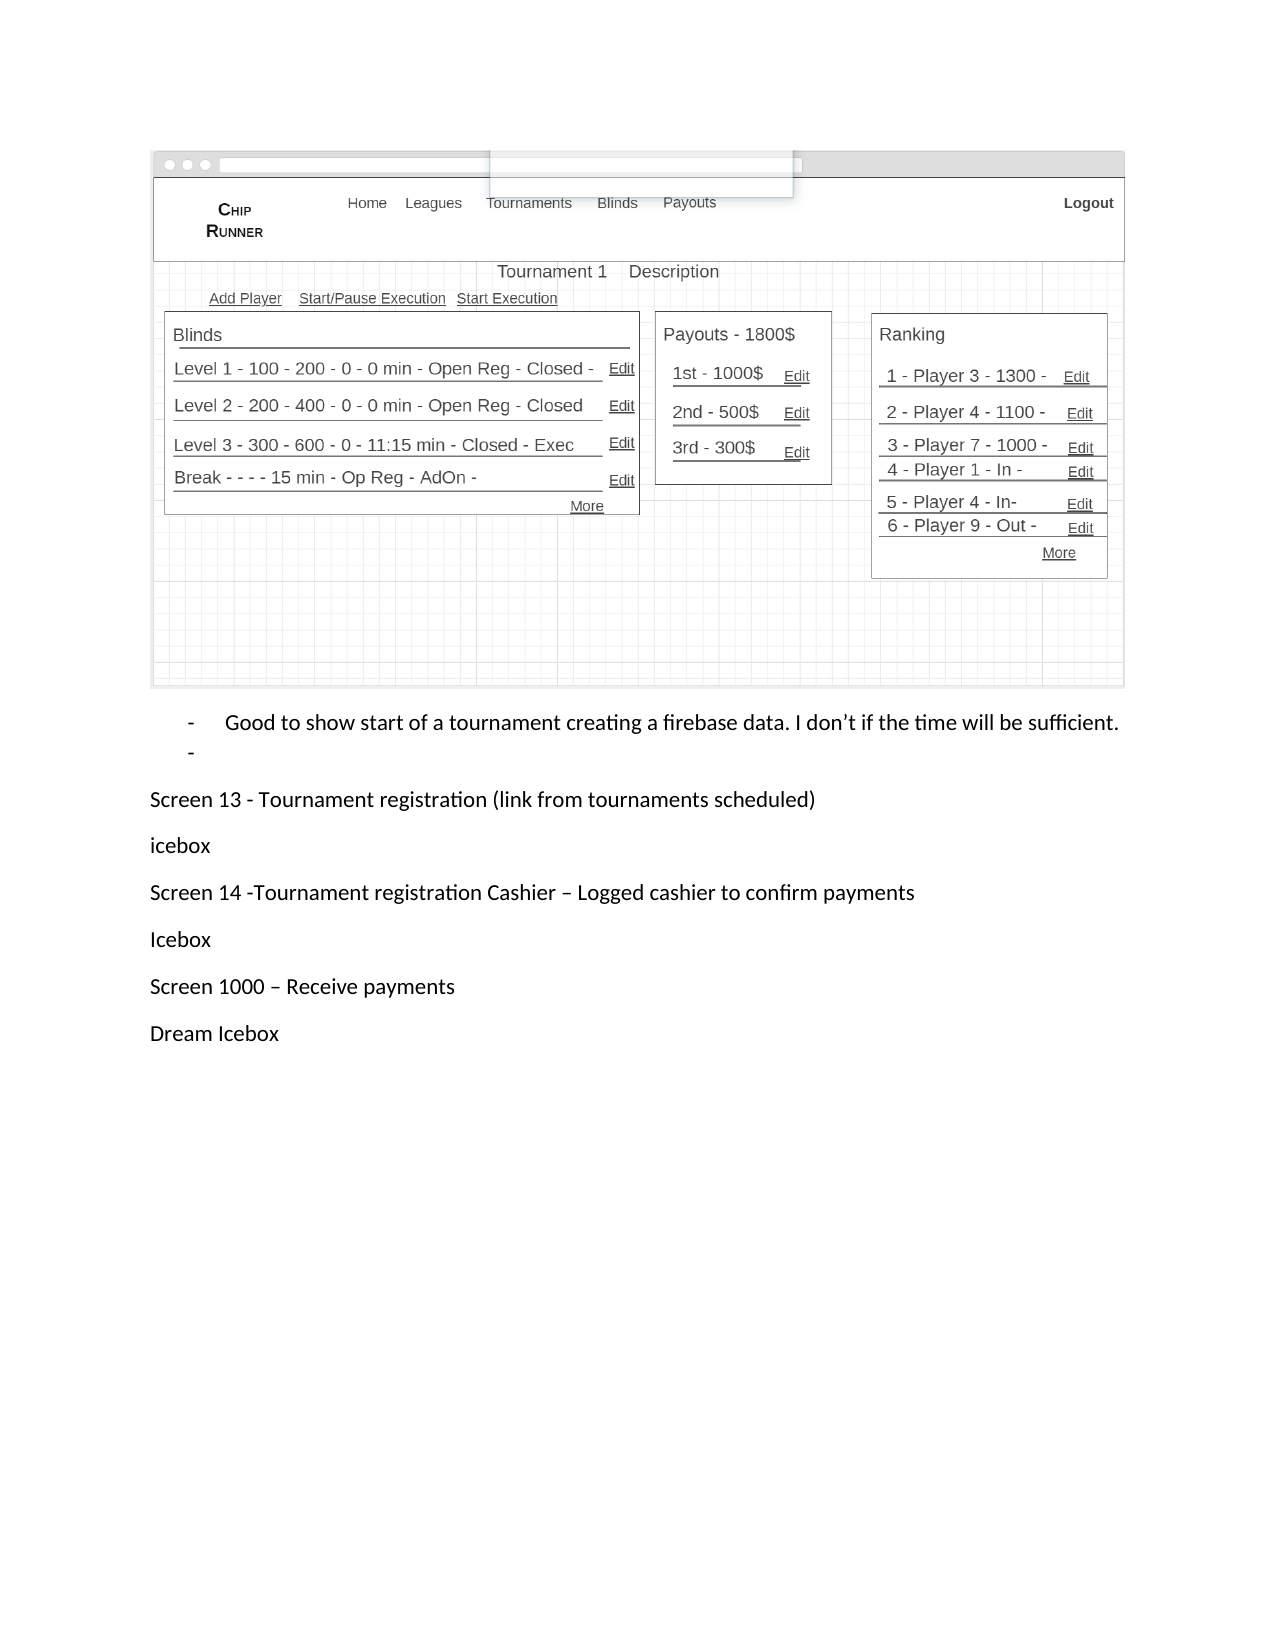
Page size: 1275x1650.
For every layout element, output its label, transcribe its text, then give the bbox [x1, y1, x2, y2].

text icebox [150, 832, 1125, 860]
picture [150, 150, 1125, 689]
text Screen 13 - Tournament registration (link from tournaments scheduled) [150, 785, 1125, 813]
text Screen 1000 – Receive payments [150, 972, 1125, 1000]
text Dream Icebox [150, 1019, 1125, 1047]
text Screen 14 -Tournament registration Cashier – Logged cashier to confirm payments [150, 878, 1125, 907]
list Good to show start of a tournament creating a firebase data. I don’t if the time will be sufficient. [187, 708, 1125, 736]
text Icebox [150, 925, 1125, 953]
